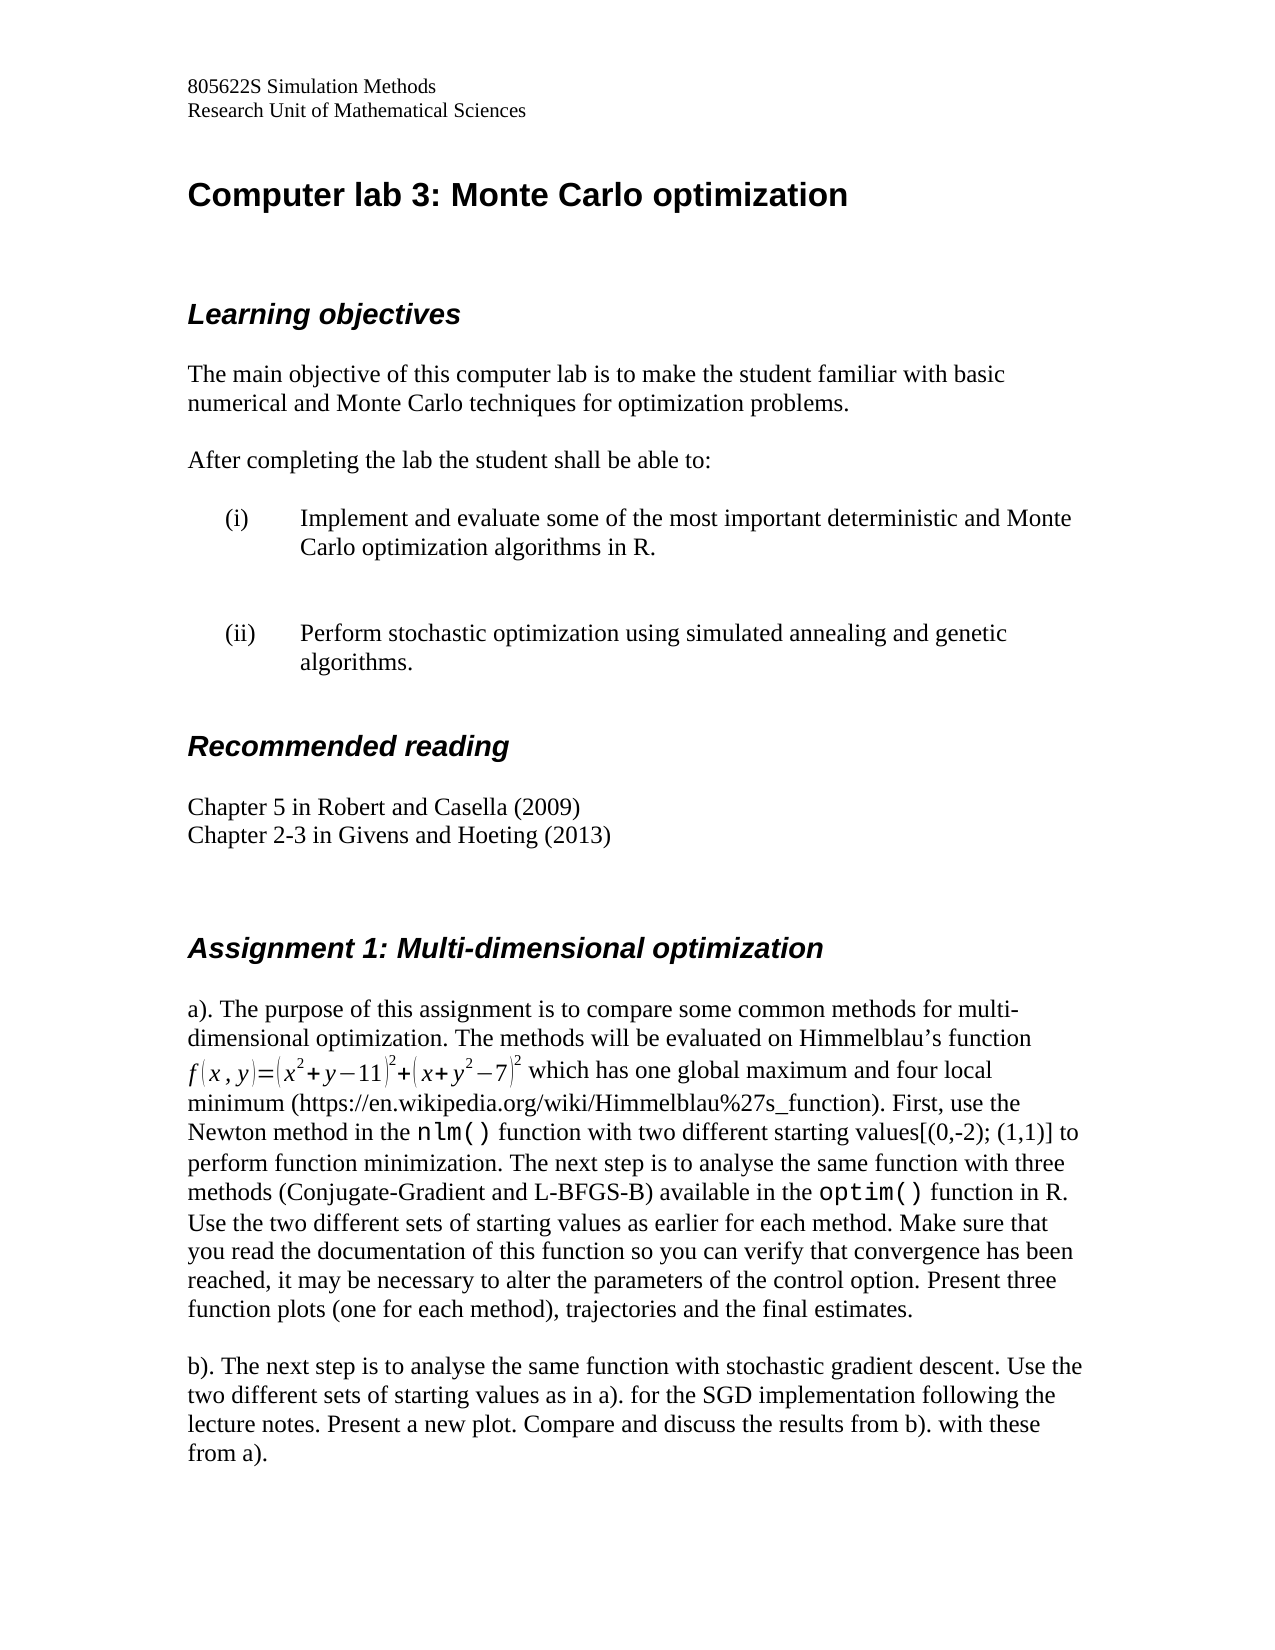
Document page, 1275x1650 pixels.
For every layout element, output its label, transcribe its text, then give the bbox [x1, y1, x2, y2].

subtitle Assignment 1: Multi-dimensional optimization [187, 932, 1087, 965]
text The main objective of this computer lab is to make the student familiar with basic numerical and Monte Carlo techniques for optimization problems. [187, 359, 1087, 417]
list Implement and evaluate some of the most important deterministic and Monte Carlo optimization algorithms in R. [225, 503, 1087, 561]
subtitle Computer lab 3: Monte Carlo optimization [187, 175, 1087, 213]
list Perform stochastic optimization using simulated annealing and genetic algorithms. [225, 618, 1087, 676]
subtitle Recommended reading [187, 729, 1087, 763]
text Chapter 2-3 in Givens and Hoeting (2013) [187, 820, 1087, 849]
text b). The next step is to analyse the same function with stochastic gradient descent. Use the two different sets of starting values as in a). for the SGD implementation following the lecture notes. Present a new plot. Compare and discuss the results from b). with these from a). [187, 1351, 1087, 1466]
subtitle Learning objectives [187, 297, 1087, 331]
text Chapter 5 in Robert and Casella (2009) [187, 792, 1087, 820]
text After completing the lab the student shall be able to: [187, 446, 1087, 474]
text a). The purpose of this assignment is to compare some common methods for multi-dimensional optimization. The methods will be evaluated on Himmelblau’s function which has one global maximum and four local minimum (https://en.wikipedia.org/wiki/Himmelblau%27s_function). First, use the Newton method in the nlm() function with two different starting values[(0,-2); (1,1)] to perform function minimization. The next step is to analyse the same function with three methods (Conjugate-Gradient and L-BFGS-B) available in the optim() function in R. Use the two different sets of starting values as earlier for each method. Make sure that you read the documentation of this function so you can verify that convergence has been reached, it may be necessary to alter the parameters of the control option. Present three function plots (one for each method), trajectories and the final estimates. [187, 994, 1087, 1323]
